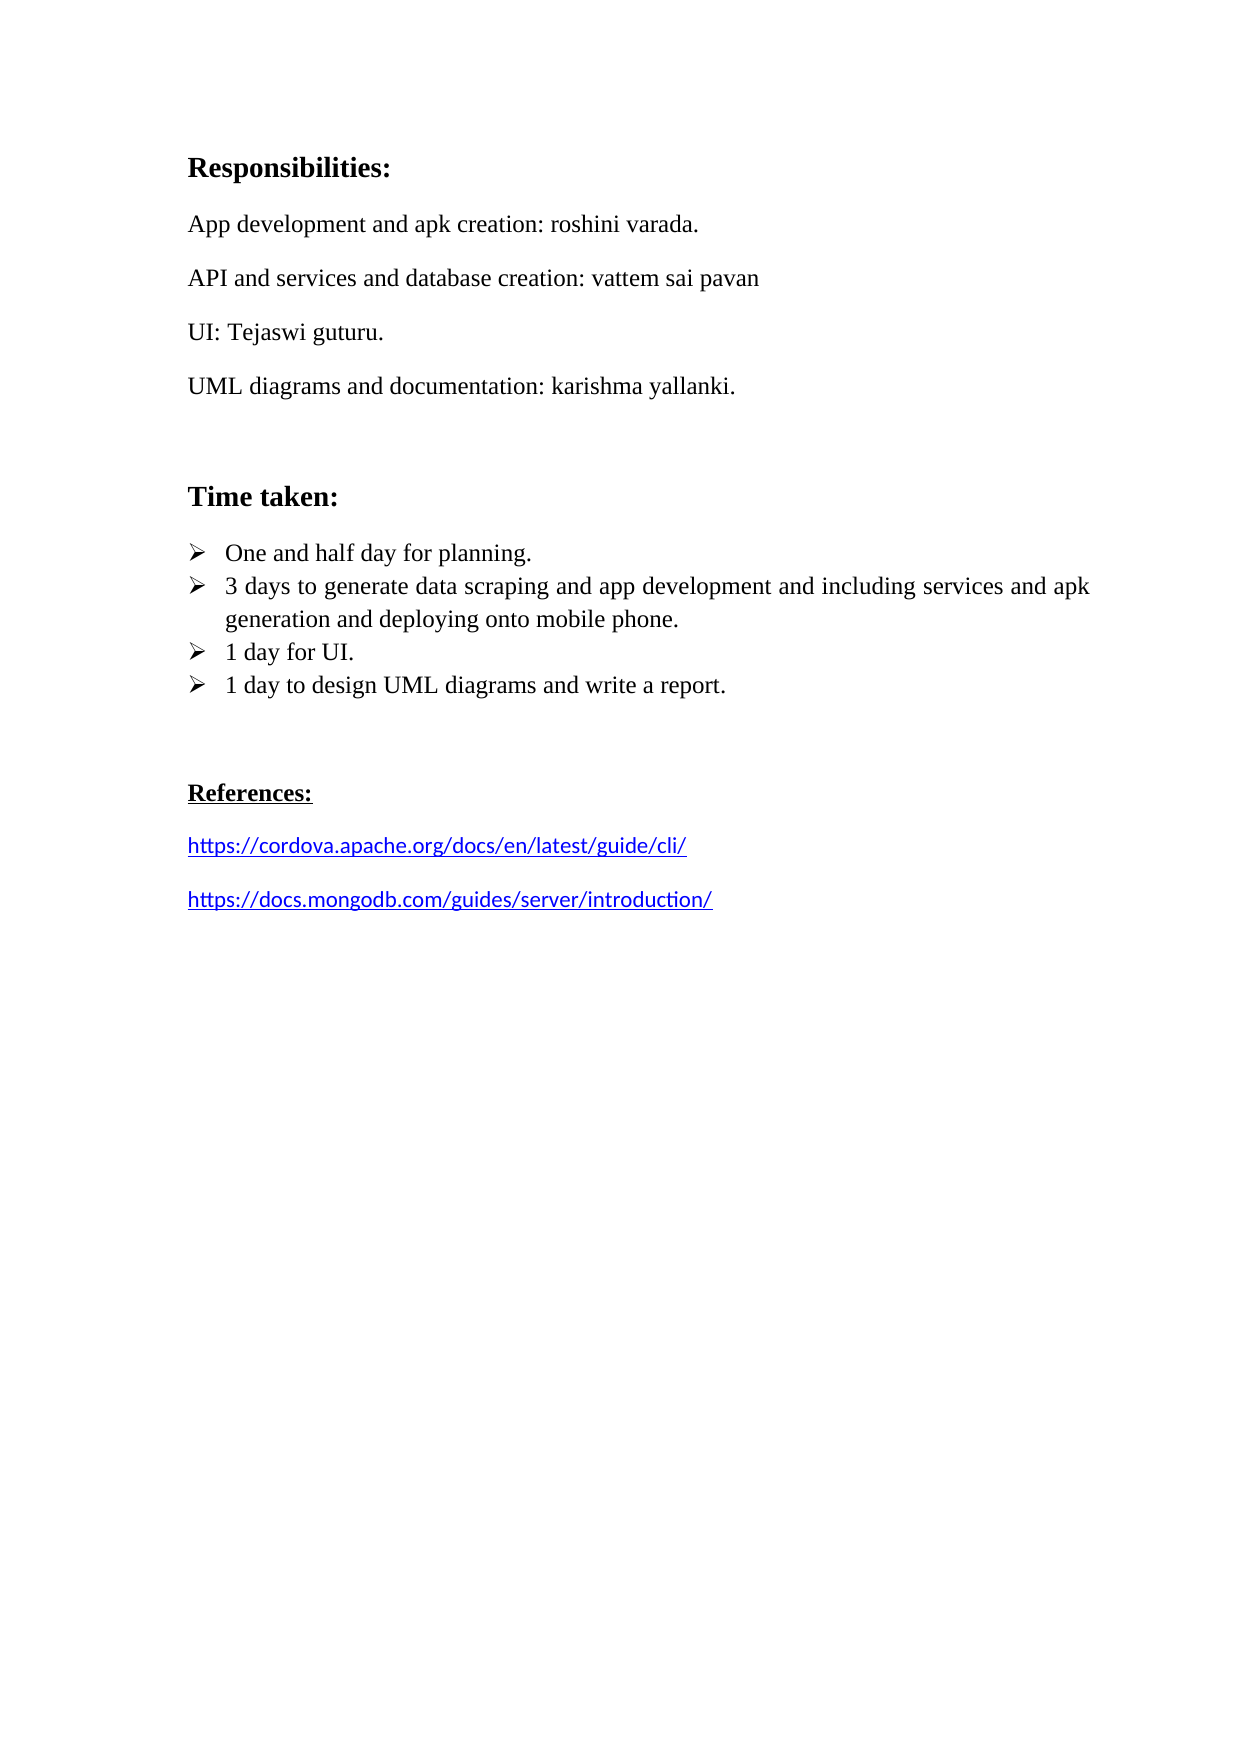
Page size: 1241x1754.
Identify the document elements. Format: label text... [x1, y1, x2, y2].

list 3 days to generate data scraping and app development and including services and apk generation and deploying onto mobile phone. [187, 571, 1090, 633]
text UI: Tejaswi guturu. [187, 317, 1090, 346]
text UML diagrams and documentation: karishma yallanki. [187, 371, 1090, 400]
list 1 day to design UML diagrams and write a report. [187, 670, 1090, 699]
text https://cordova.apache.org/docs/en/latest/guide/cli/ [187, 832, 1090, 860]
list One and half day for planning. [187, 538, 1090, 567]
text API and services and database creation: vattem sai pavan [187, 263, 1090, 292]
text Responsibilities: [187, 150, 1090, 183]
text Time taken: [187, 479, 1090, 512]
text References: [187, 778, 1090, 807]
list 1 day for UI. [187, 637, 1090, 666]
text App development and apk creation: roshini varada. [187, 209, 1090, 238]
text https://docs.mongodb.com/guides/server/introduction/ [187, 885, 1090, 913]
